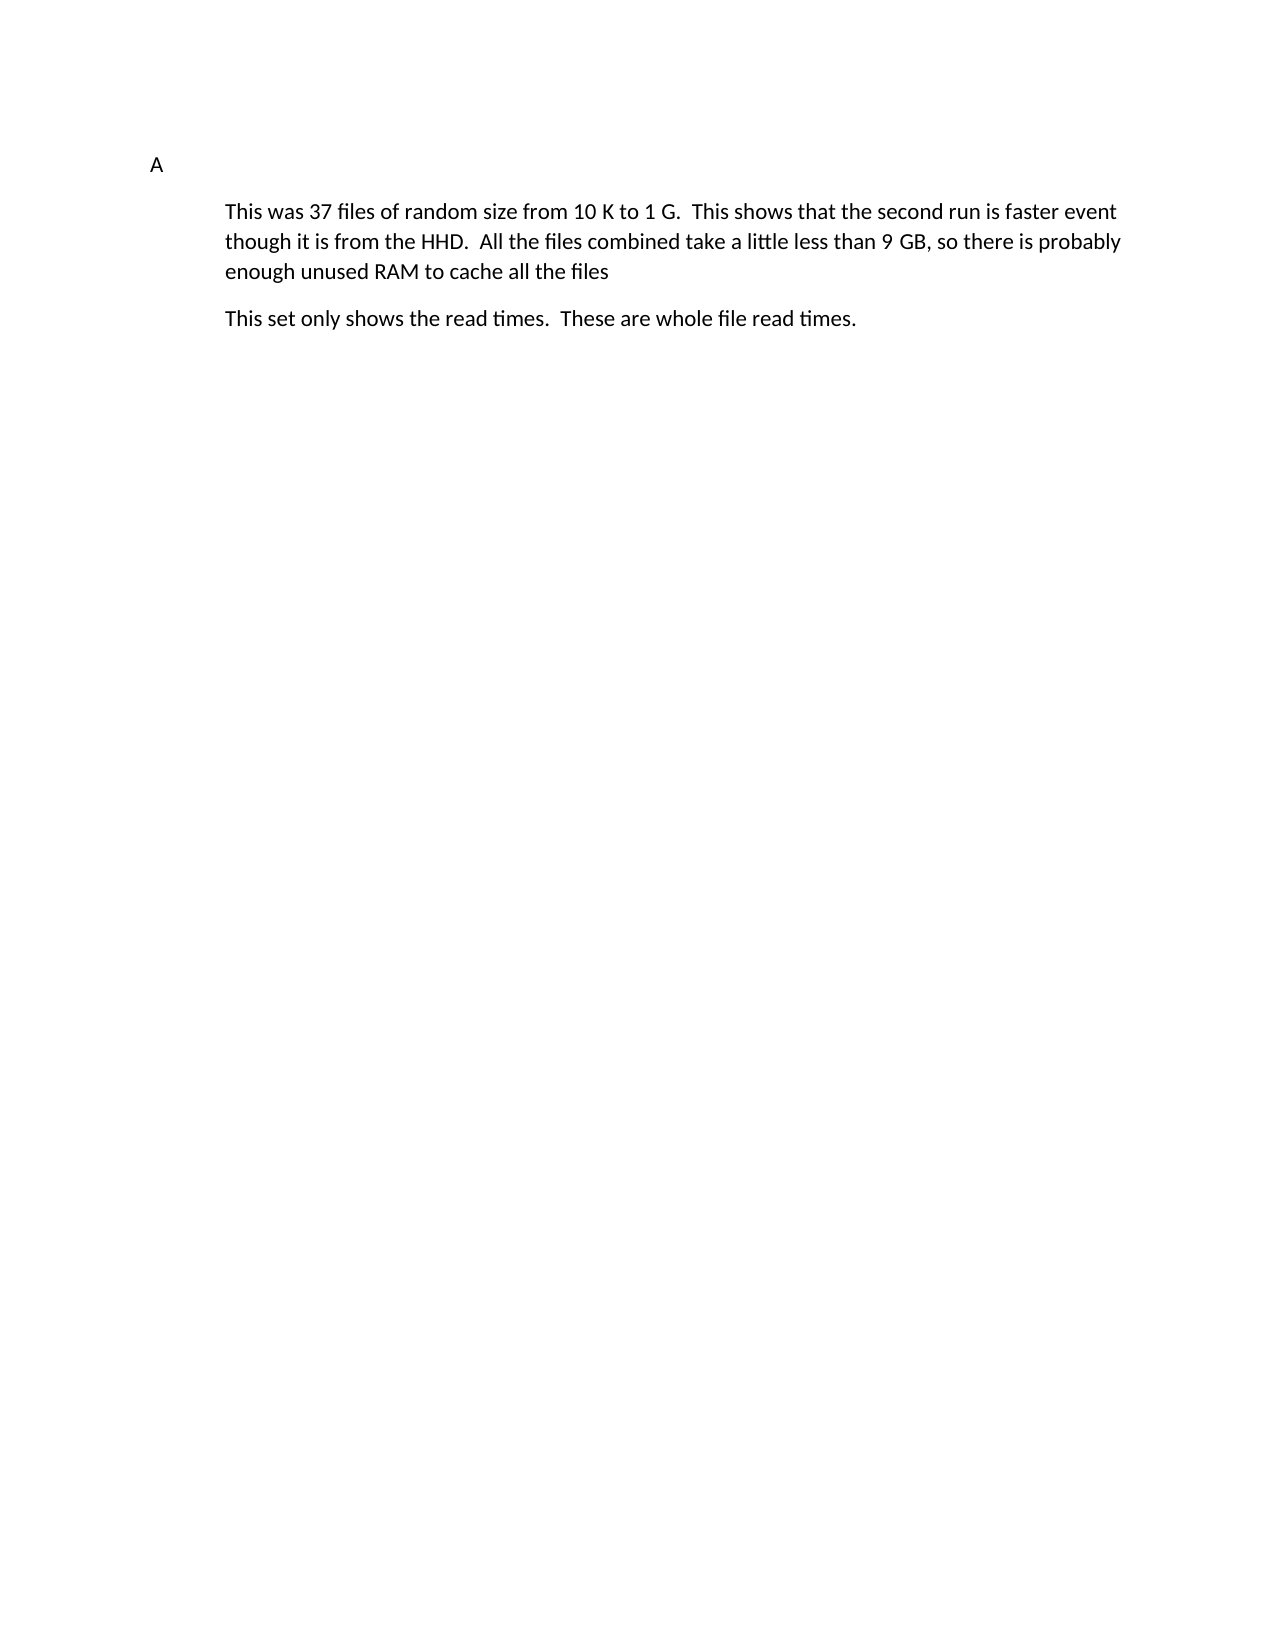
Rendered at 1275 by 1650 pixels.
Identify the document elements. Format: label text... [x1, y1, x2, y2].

text A [150, 150, 1125, 178]
text This was 37 files of random size from 10 K to 1 G. This shows that the second run is faster event though it is from the HHD. All the files combined take a little less than 9 GB, so there is probably enough unused RAM to cache all the files [225, 197, 1125, 285]
text This set only shows the read times. These are whole file read times. [225, 304, 1125, 332]
